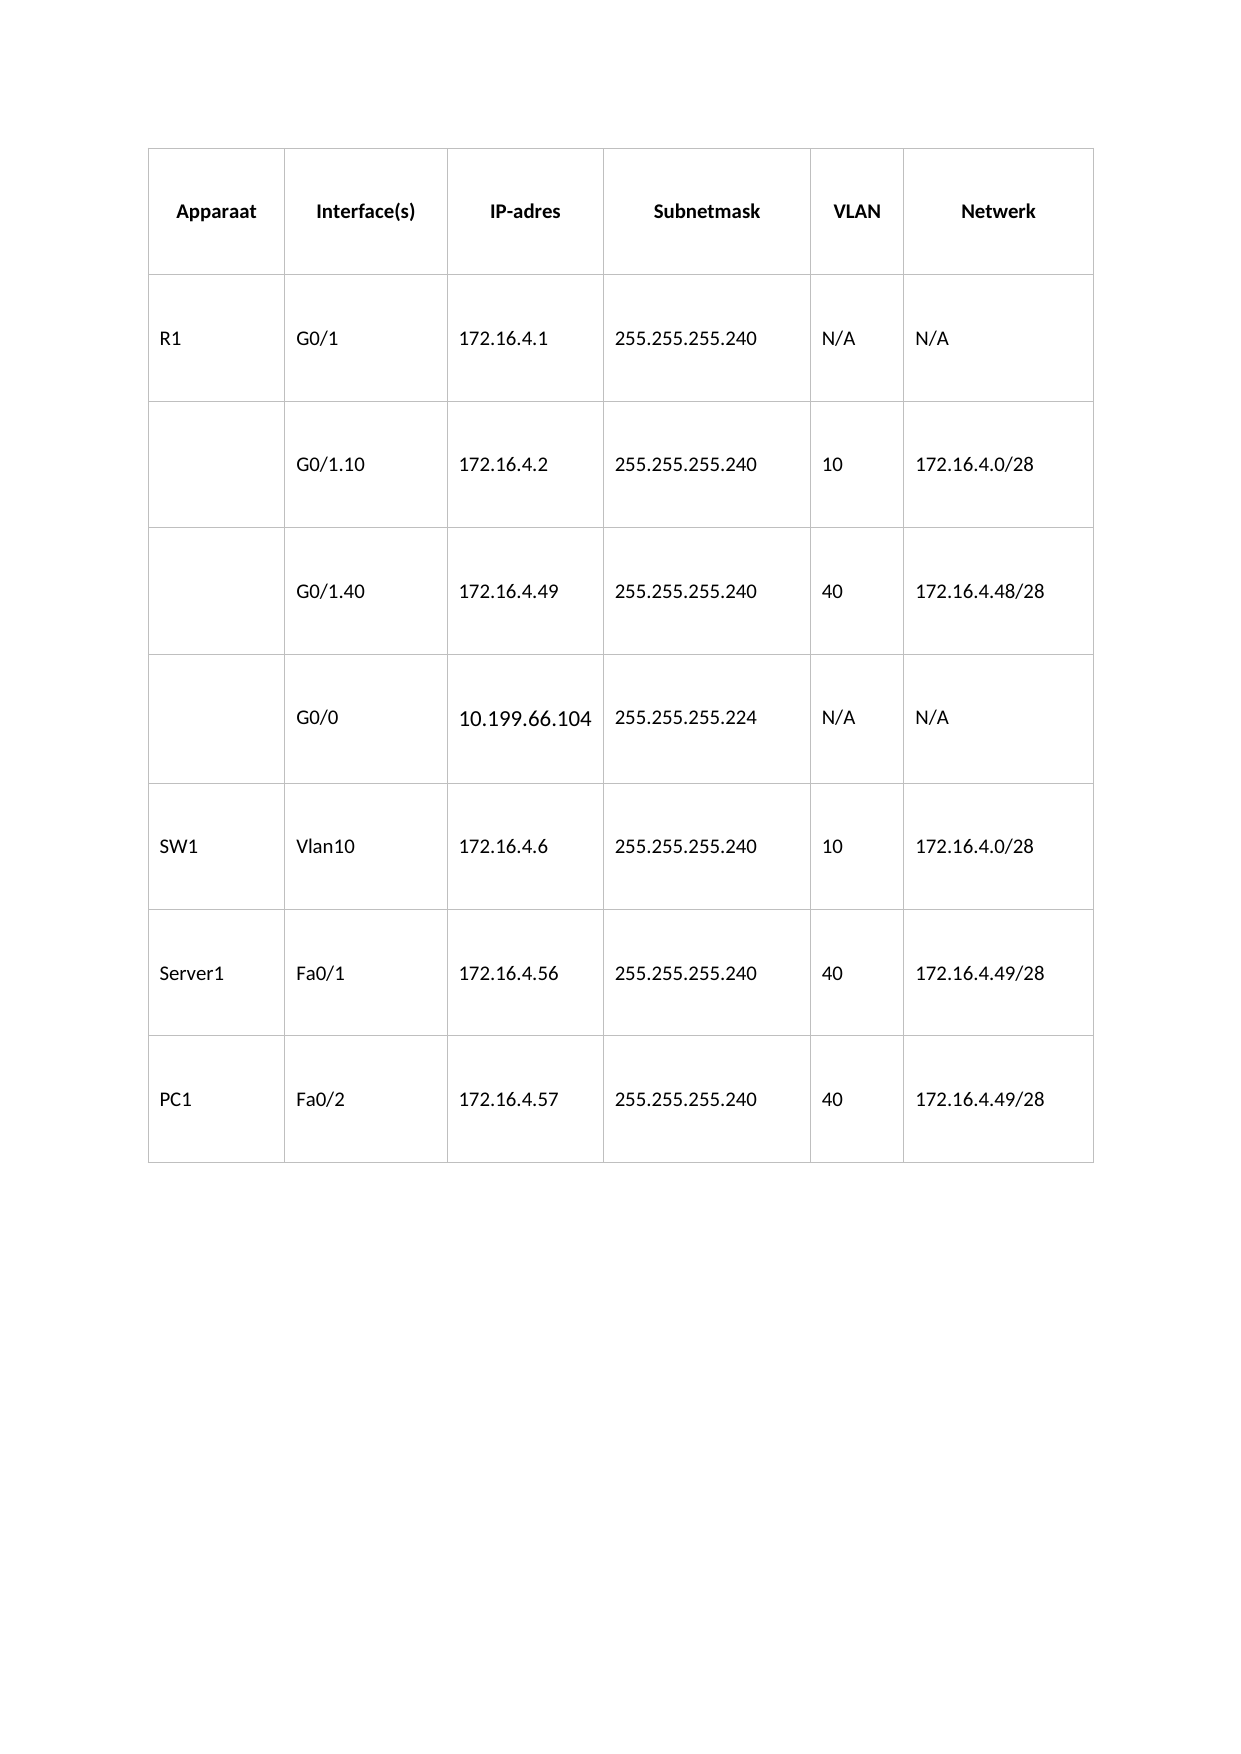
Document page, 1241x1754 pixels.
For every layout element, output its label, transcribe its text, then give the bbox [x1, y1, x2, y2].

table_cell 172.16.4.49 [448, 528, 603, 653]
table_cell Vlan10 [285, 784, 447, 909]
table_cell 172.16.4.0/28 [904, 784, 1093, 909]
table_cell 172.16.4.0/28 [904, 402, 1093, 527]
table_cell N/A [904, 655, 1093, 782]
table_cell Server1 [149, 910, 284, 1035]
table_cell N/A [811, 275, 903, 401]
table_header IP-adres [448, 149, 603, 274]
table_cell SW1 [149, 784, 284, 909]
table_cell 255.255.255.240 [604, 784, 810, 909]
table_cell 172.16.4.1 [448, 275, 603, 401]
table_cell 255.255.255.224 [604, 655, 810, 782]
table_cell 10 [811, 784, 903, 909]
table_cell N/A [904, 275, 1093, 401]
table_cell [149, 528, 284, 653]
table_cell 172.16.4.56 [448, 910, 603, 1035]
table_header Subnetmask [604, 149, 810, 274]
table_cell 255.255.255.240 [604, 402, 810, 527]
table_cell G0/1 [285, 275, 447, 401]
table_cell G0/0 [285, 655, 447, 782]
table_header VLAN [811, 149, 903, 274]
table_cell [149, 655, 284, 782]
table_header Apparaat [149, 149, 284, 274]
table_cell Fa0/2 [285, 1036, 447, 1162]
table_cell 172.16.4.6 [448, 784, 603, 909]
table_cell 172.16.4.2 [448, 402, 603, 527]
table_header Interface(s) [285, 149, 447, 274]
table_cell 172.16.4.49/28 [904, 910, 1093, 1035]
table_cell 172.16.4.57 [448, 1036, 603, 1162]
table_cell R1 [149, 275, 284, 401]
table_header Netwerk [904, 149, 1093, 274]
table_cell G0/1.40 [285, 528, 447, 653]
table_cell Fa0/1 [285, 910, 447, 1035]
table_cell 40 [811, 528, 903, 653]
table_cell G0/1.10 [285, 402, 447, 527]
table_cell [149, 402, 284, 527]
table_cell 255.255.255.240 [604, 1036, 810, 1162]
table_cell 10 [811, 402, 903, 527]
table_cell 255.255.255.240 [604, 910, 810, 1035]
table_cell 40 [811, 1036, 903, 1162]
table_cell 172.16.4.48/28 [904, 528, 1093, 653]
table_cell 172.16.4.49/28 [904, 1036, 1093, 1162]
table_cell PC1 [149, 1036, 284, 1162]
table_cell 255.255.255.240 [604, 528, 810, 653]
table_cell 10.199.66.104 [448, 655, 603, 782]
table_cell N/A [811, 655, 903, 782]
table_cell 255.255.255.240 [604, 275, 810, 401]
table_cell 40 [811, 910, 903, 1035]
